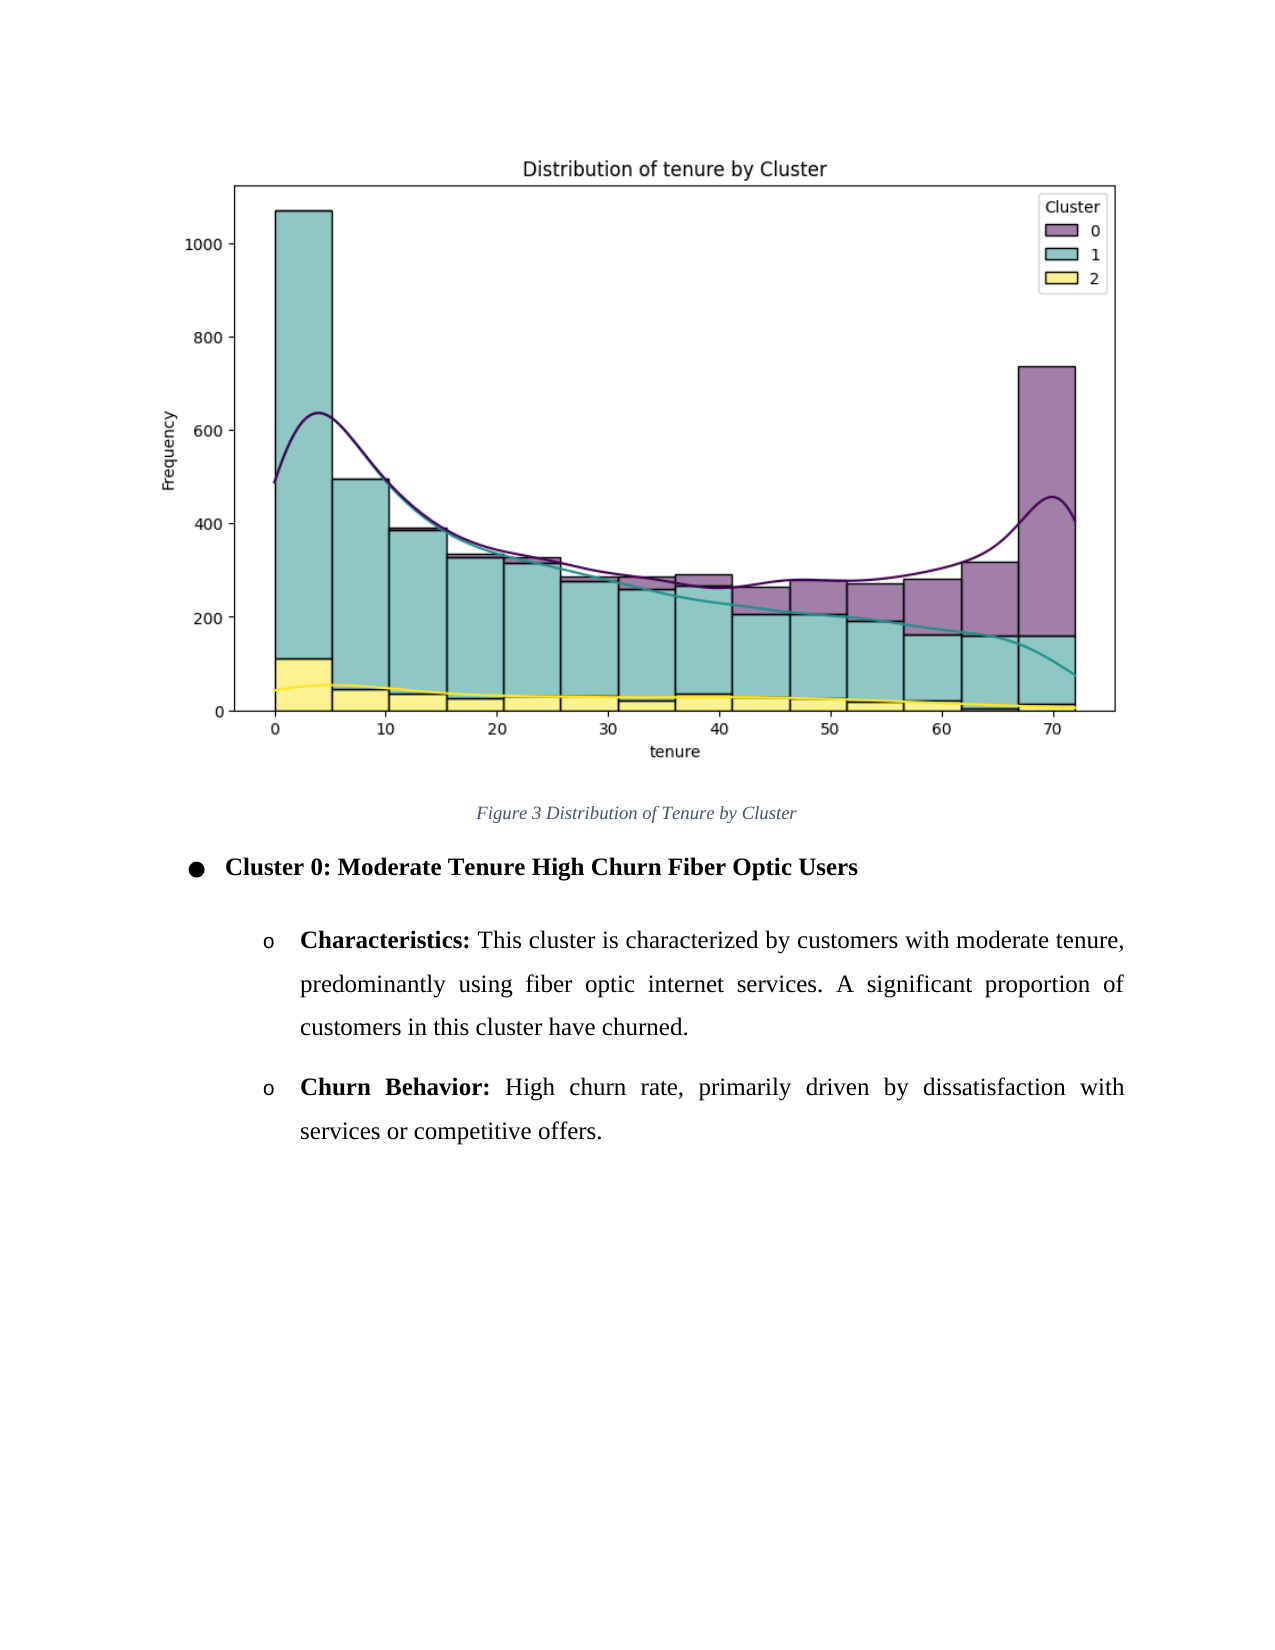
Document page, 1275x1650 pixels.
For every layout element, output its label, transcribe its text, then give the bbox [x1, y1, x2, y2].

list Characteristics: This cluster is characterized by customers with moderate tenure, predominantly using fiber optic internet services. A significant proportion of customers in this cluster have churned. [262, 925, 1125, 1041]
picture [150, 150, 1125, 771]
text Figure 3 Distribution of Tenure by Cluster [150, 802, 1125, 823]
list Cluster 0: Moderate Tenure High Churn Fiber Optic Users [187, 844, 1125, 887]
list Churn Behavior: High churn rate, primarily driven by dissatisfaction with services or competitive offers. [262, 1072, 1125, 1145]
